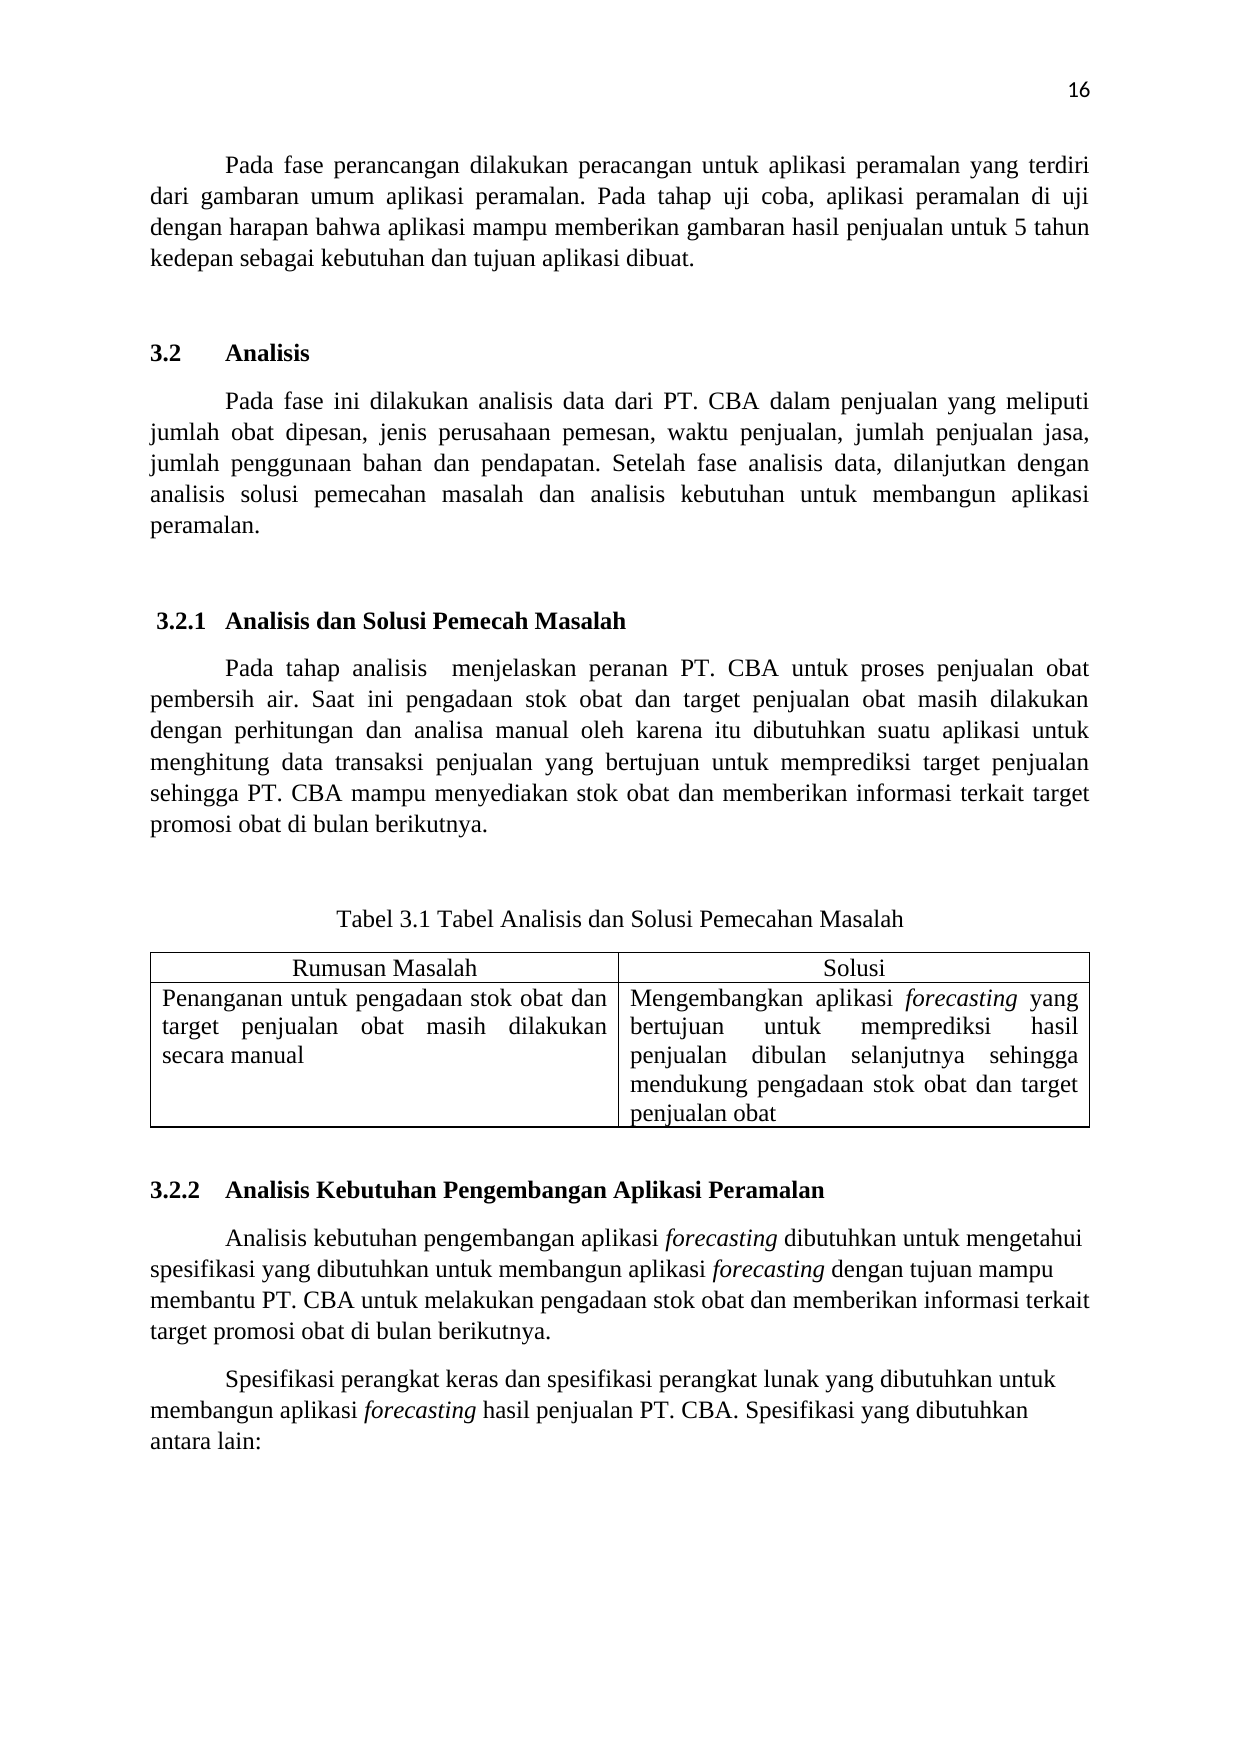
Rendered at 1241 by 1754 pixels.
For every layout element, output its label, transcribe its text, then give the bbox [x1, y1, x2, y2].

text Tabel 3.1 Tabel Analisis dan Solusi Pemecahan Masalah [150, 904, 1090, 933]
table_cell Mengembangkan aplikasi forecasting yang bertujuan untuk memprediksi hasil penjualan dibulan selanjutnya sehingga mendukung pengadaan stok obat dan target penjualan obat [619, 983, 1089, 1126]
table_header Solusi [619, 953, 1089, 982]
text 3.2 Analisis [150, 338, 1090, 367]
text Pada tahap analisis menjelaskan peranan PT. CBA untuk proses penjualan obat pembersih air. Saat ini pengadaan stok obat dan target penjualan obat masih dilakukan dengan perhitungan dan analisa manual oleh karena itu dibutuhkan suatu aplikasi untuk menghitung data transaksi penjualan yang bertujuan untuk memprediksi target penjualan sehingga PT. CBA mampu menyediakan stok obat dan memberikan informasi terkait target promosi obat di bulan berikutnya. [150, 653, 1090, 837]
text Pada fase perancangan dilakukan peracangan untuk aplikasi peramalan yang terdiri dari gambaran umum aplikasi peramalan. Pada tahap uji coba, aplikasi peramalan di uji dengan harapan bahwa aplikasi mampu memberikan gambaran hasil penjualan untuk 5 tahun kedepan sebagai kebutuhan dan tujuan aplikasi dibuat. [150, 150, 1090, 272]
text 3.2.2 Analisis Kebutuhan Pengembangan Aplikasi Peramalan [150, 1175, 1090, 1204]
text Spesifikasi perangkat keras dan spesifikasi perangkat lunak yang dibutuhkan untuk membangun aplikasi forecasting hasil penjualan PT. CBA. Spesifikasi yang dibutuhkan antara lain: [150, 1364, 1090, 1454]
text Pada fase ini dilakukan analisis data dari PT. CBA dalam penjualan yang meliputi jumlah obat dipesan, jenis perusahaan pemesan, waktu penjualan, jumlah penjualan jasa, jumlah penggunaan bahan dan pendapatan. Setelah fase analisis data, dilanjutkan dengan analisis solusi pemecahan masalah dan analisis kebutuhan untuk membangun aplikasi peramalan. [150, 386, 1090, 539]
table_cell Penanganan untuk pengadaan stok obat dan target penjualan obat masih dilakukan secara manual [151, 983, 618, 1126]
text 3.2.1 Analisis dan Solusi Pemecah Masalah [150, 606, 1090, 634]
text Analisis kebutuhan pengembangan aplikasi forecasting dibutuhkan untuk mengetahui spesifikasi yang dibutuhkan untuk membangun aplikasi forecasting dengan tujuan mampu membantu PT. CBA untuk melakukan pengadaan stok obat dan memberikan informasi terkait target promosi obat di bulan berikutnya. [150, 1223, 1090, 1345]
table_header Rumusan Masalah [151, 953, 618, 982]
